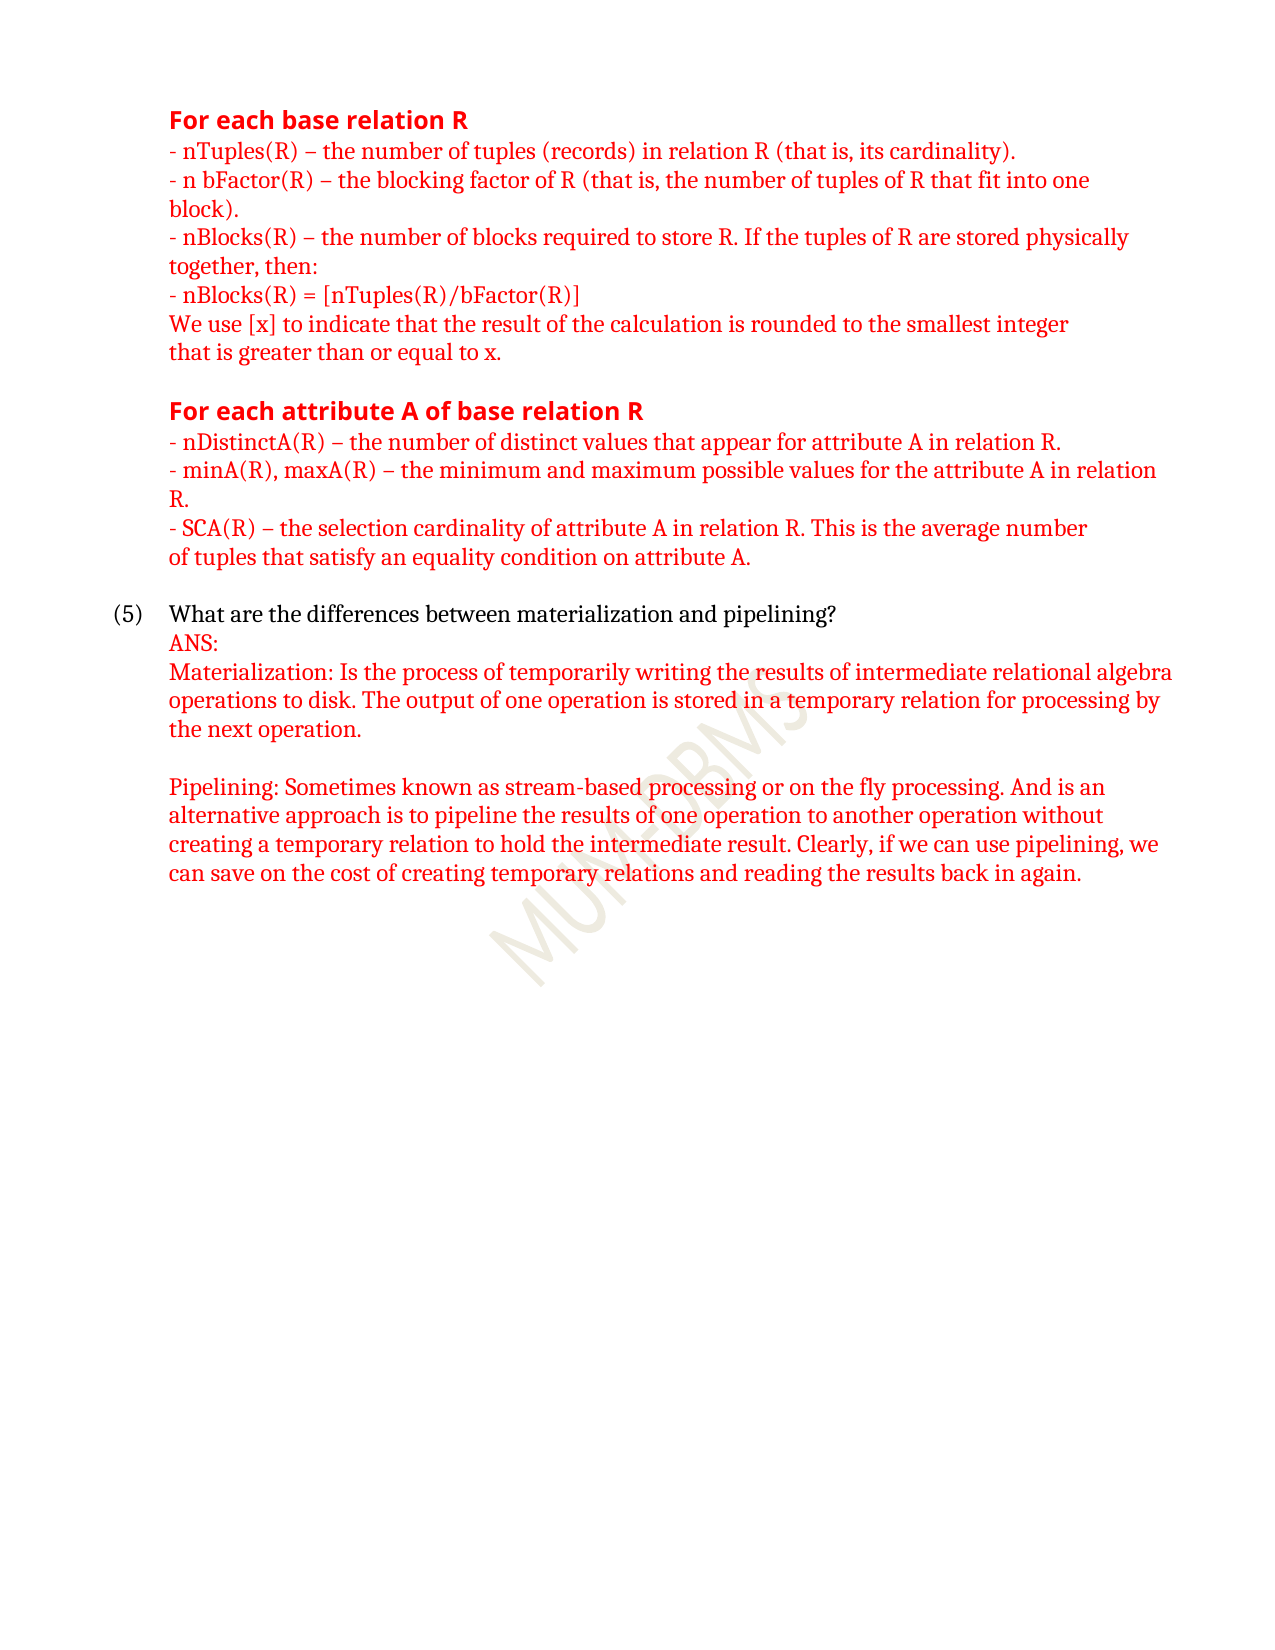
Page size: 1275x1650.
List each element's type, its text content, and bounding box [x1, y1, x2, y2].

text For each attribute A of base relation R - nDistinctA(R) – the number of distinct values that appear for attribute A in relation R. - minA(R), maxA(R) – the minimum and maximum possible values for the attribute A in relation R. - SCA(R) – the selection cardinality of attribute A in relation R. This is the average number of tuples that satisfy an equality condition on attribute A. [169, 367, 1191, 571]
text ANS: [169, 629, 1191, 657]
list What are the differences between materialization and pipelining? [112, 600, 1191, 629]
text Pipelining: Sometimes known as stream-based processing or on the fly processing. And is an alternative approach is to pipeline the results of one operation to another operation without creating a temporary relation to hold the intermediate result. Clearly, if we can use pipelining, we can save on the cost of creating temporary relations and reading the results back in again. [169, 772, 1191, 887]
text Materialization: Is the process of temporarily writing the results of intermediate relational algebra operations to disk. The output of one operation is stored in a temporary relation for processing by the next operation. [169, 657, 1191, 744]
text For each base relation R - nTuples(R) – the number of tuples (records) in relation R (that is, its cardinality). - n bFactor(R) – the blocking factor of R (that is, the number of tuples of R that fit into one block). - nBlocks(R) – the number of blocks required to store R. If the tuples of R are stored physically together, then: - nBlocks(R) = [nTuples(R)/bFactor(R)] We use [x] to indicate that the result of the calculation is rounded to the smallest integer that is greater than or equal to x. [169, 103, 1191, 367]
